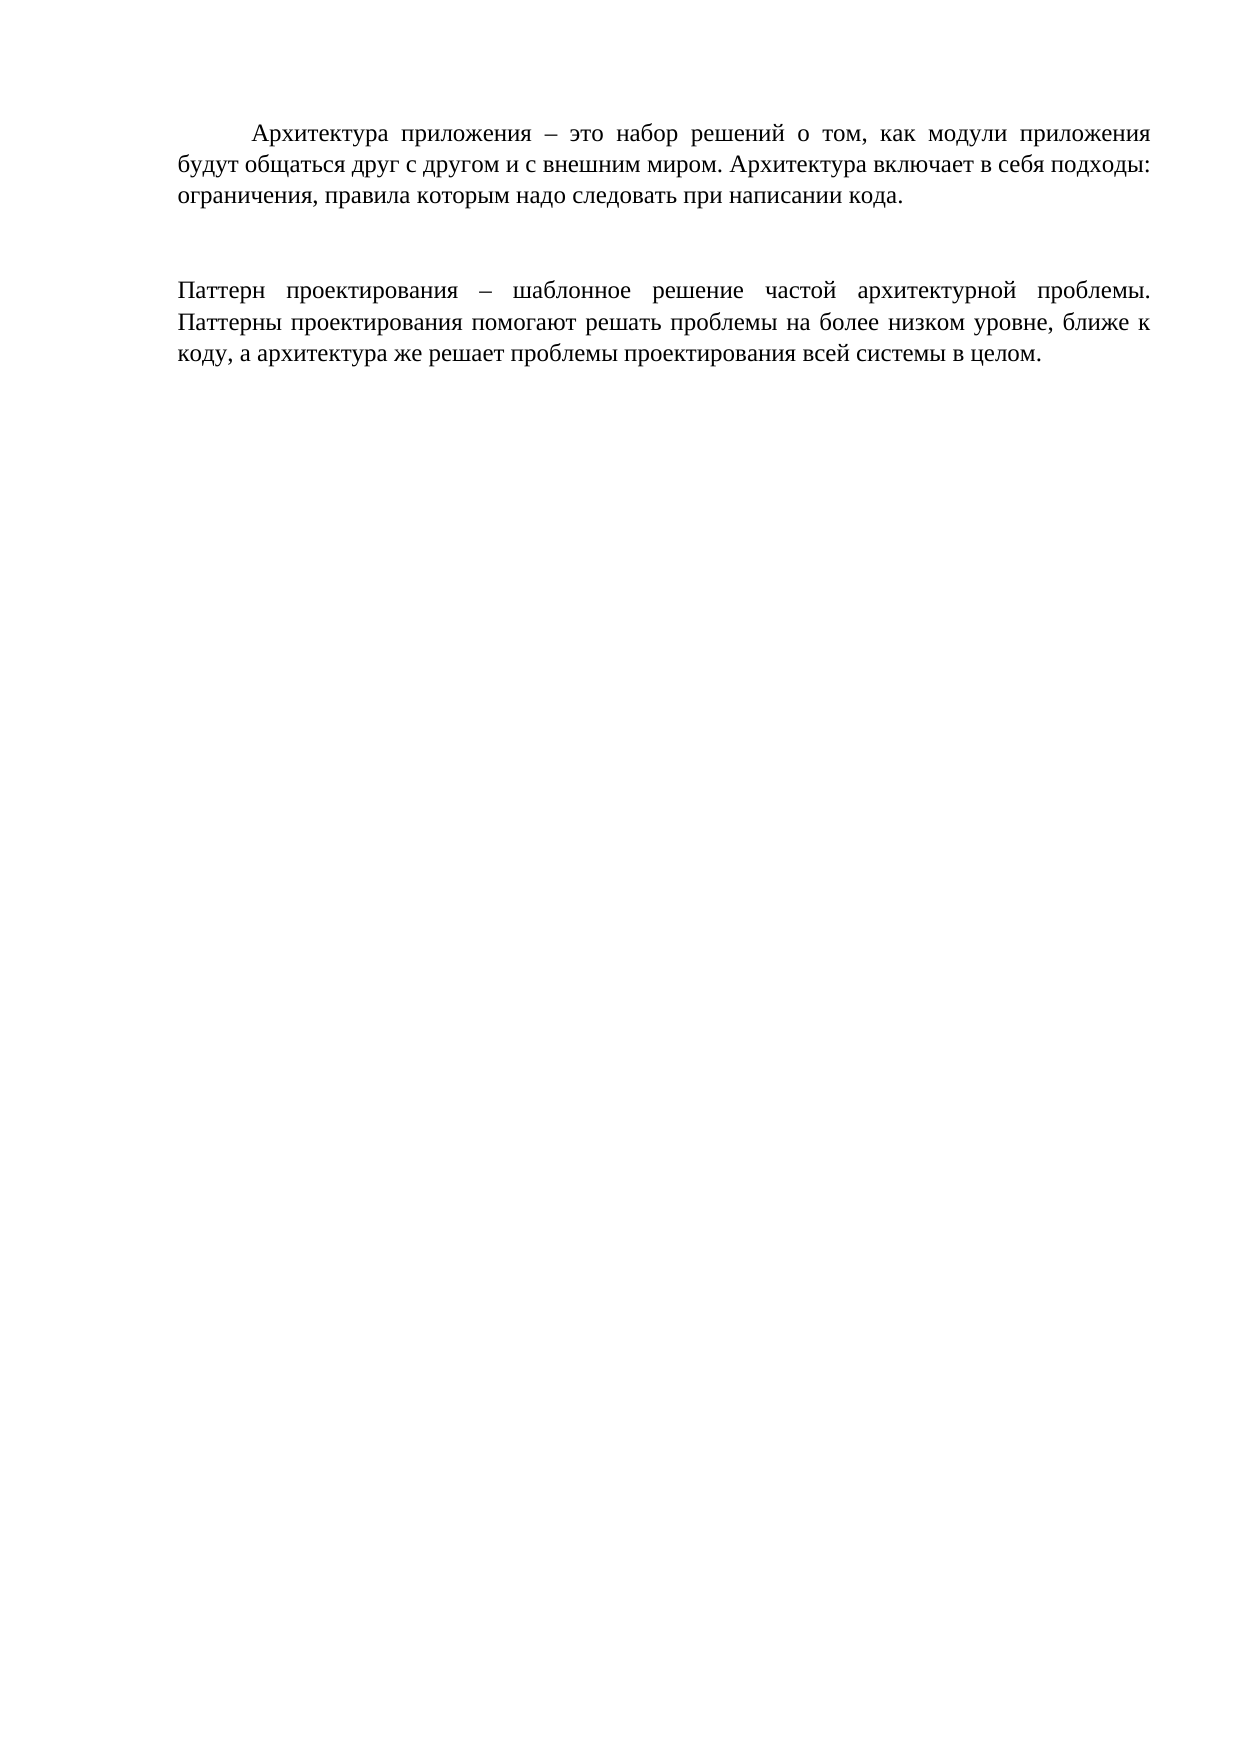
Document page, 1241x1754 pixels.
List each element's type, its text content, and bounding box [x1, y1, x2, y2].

text Архитектура приложения – это набор решений о том, как модули приложения будут общаться друг с другом и с внешним миром. Архитектура включает в себя подходы: ограничения, правила которым надо следовать при написании кода. [177, 118, 1152, 209]
text Паттерн проектирования – шаблонное решение частой архитектурной проблемы. Паттерны проектирования помогают решать проблемы на более низком уровне, ближе к коду, а архитектура же решает проблемы проектирования всей системы в целом. [177, 276, 1152, 366]
